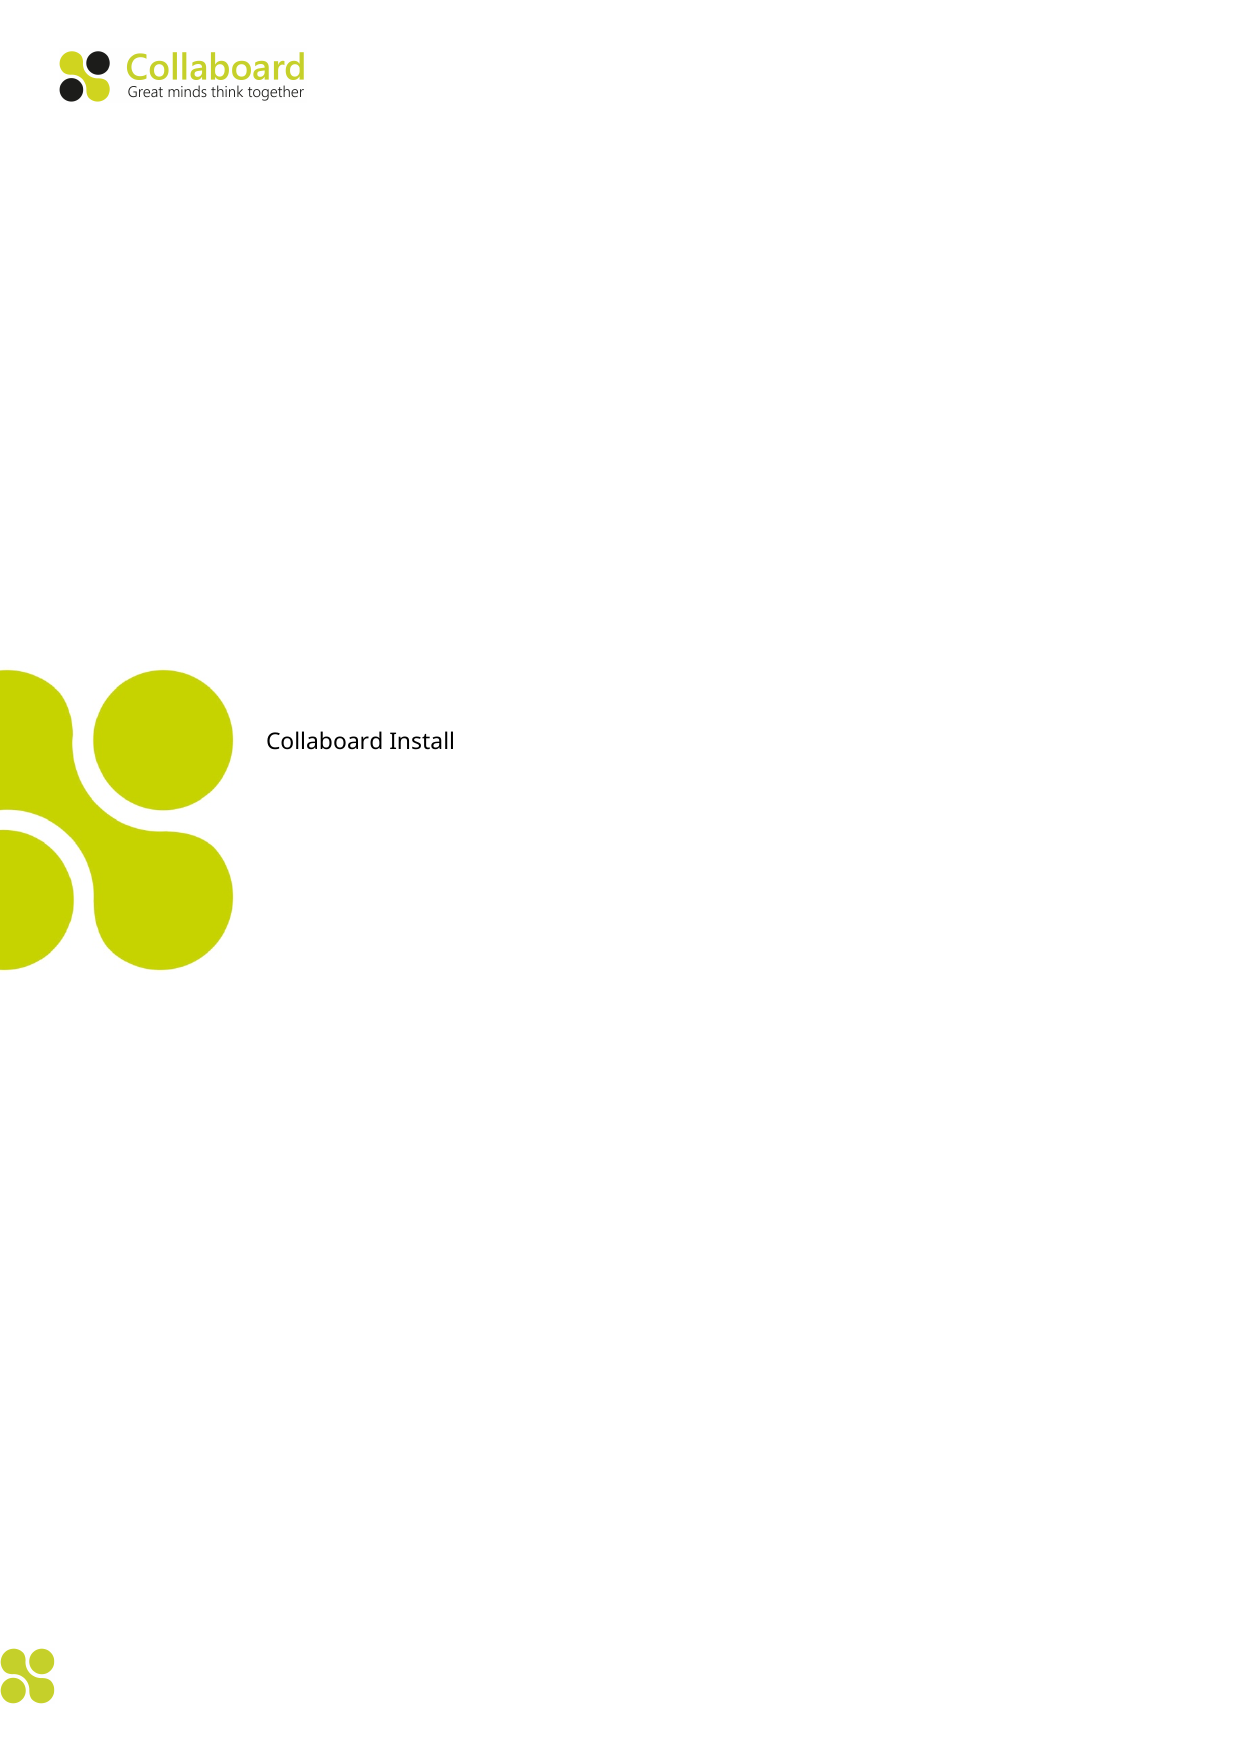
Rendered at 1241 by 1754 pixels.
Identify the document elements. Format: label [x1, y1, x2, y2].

picture [0, 1648, 55, 1704]
picture [59, 48, 307, 103]
picture [0, 666, 237, 974]
